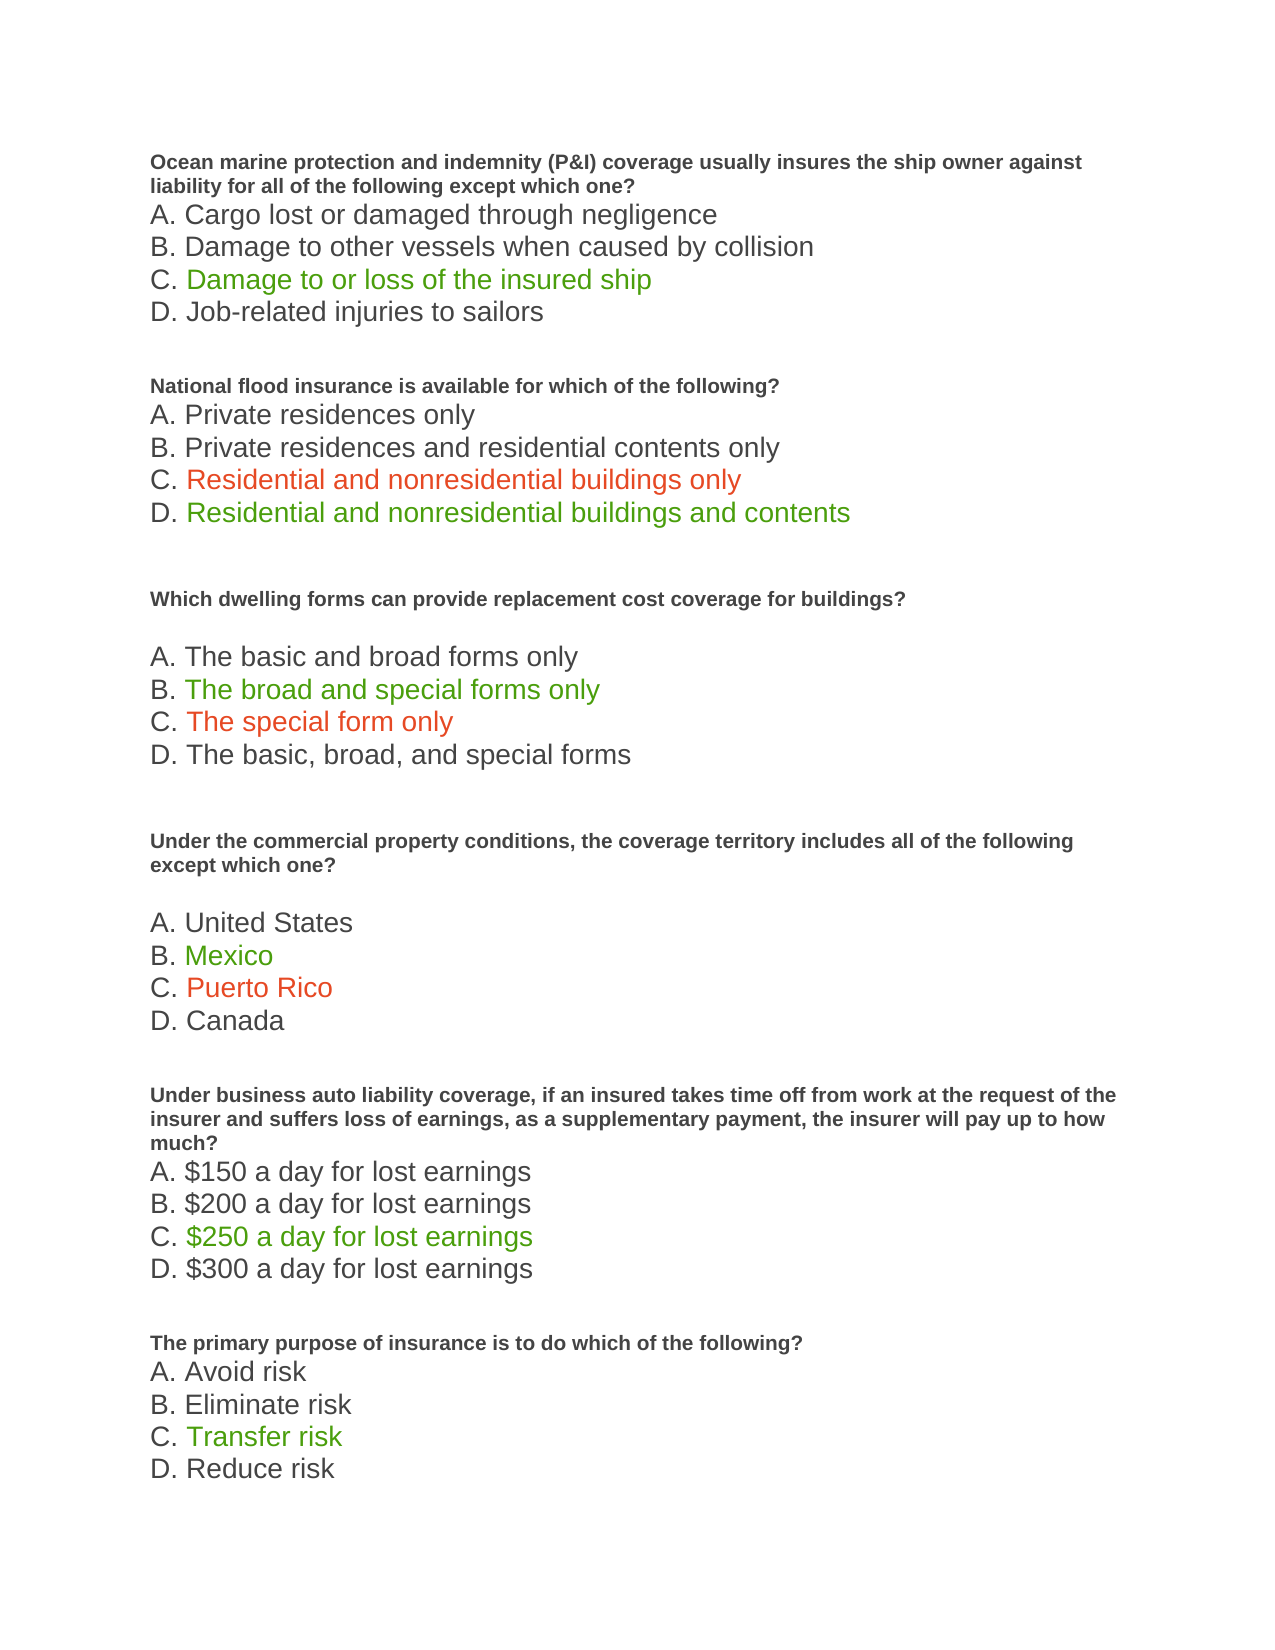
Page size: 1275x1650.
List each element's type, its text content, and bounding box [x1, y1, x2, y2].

text D. Canada [150, 1004, 1125, 1036]
text Which dwelling forms can provide replacement cost coverage for buildings? [150, 587, 1125, 611]
text A. Private residences only [150, 398, 1125, 431]
text B. The broad and special forms only [150, 673, 1125, 705]
text D. Residential and nonresidential buildings and contents [150, 496, 1125, 528]
text C. The special form only(Your Answer) [150, 705, 1125, 738]
text Ocean marine protection and indemnity (P&I) coverage usually insures the ship owner against liability for all of the following except which one? [150, 150, 1125, 198]
text B. Damage to other vessels when caused by collision [150, 230, 1125, 263]
text C. Damage to or loss of the insured ship(Your Answer) [150, 263, 1125, 295]
text C. $250 a day for lost earnings(Your Answer) [150, 1219, 1125, 1252]
text B. Private residences and residential contents only [150, 431, 1125, 463]
text A. Cargo lost or damaged through negligence [150, 198, 1125, 230]
text C. Residential and nonresidential buildings only(Your Answer) [150, 463, 1125, 496]
text B. Mexico [150, 939, 1125, 971]
text Under the commercial property conditions, the coverage territory includes all of the following except which one? [150, 829, 1125, 877]
text C. Puerto Rico(Your Answer) [150, 971, 1125, 1004]
text C. Transfer risk(Your Answer) [150, 1420, 1125, 1452]
text D. The basic, broad, and special forms [150, 738, 1125, 770]
text D. $300 a day for lost earnings [150, 1252, 1125, 1284]
text A. United States [150, 906, 1125, 939]
text A. $150 a day for lost earnings [150, 1155, 1125, 1187]
text National flood insurance is available for which of the following? [150, 374, 1125, 398]
text The primary purpose of insurance is to do which of the following? [150, 1331, 1125, 1355]
text A. Avoid risk [150, 1355, 1125, 1388]
text D. Reduce risk [150, 1452, 1125, 1485]
text D. Job-related injuries to sailors [150, 295, 1125, 327]
text B. $200 a day for lost earnings [150, 1187, 1125, 1219]
text A. The basic and broad forms only [150, 640, 1125, 673]
text Under business auto liability coverage, if an insured takes time off from work at the request of the insurer and suffers loss of earnings, as a supplementary payment, the insurer will pay up to how much? [150, 1083, 1125, 1155]
text B. Eliminate risk [150, 1388, 1125, 1420]
